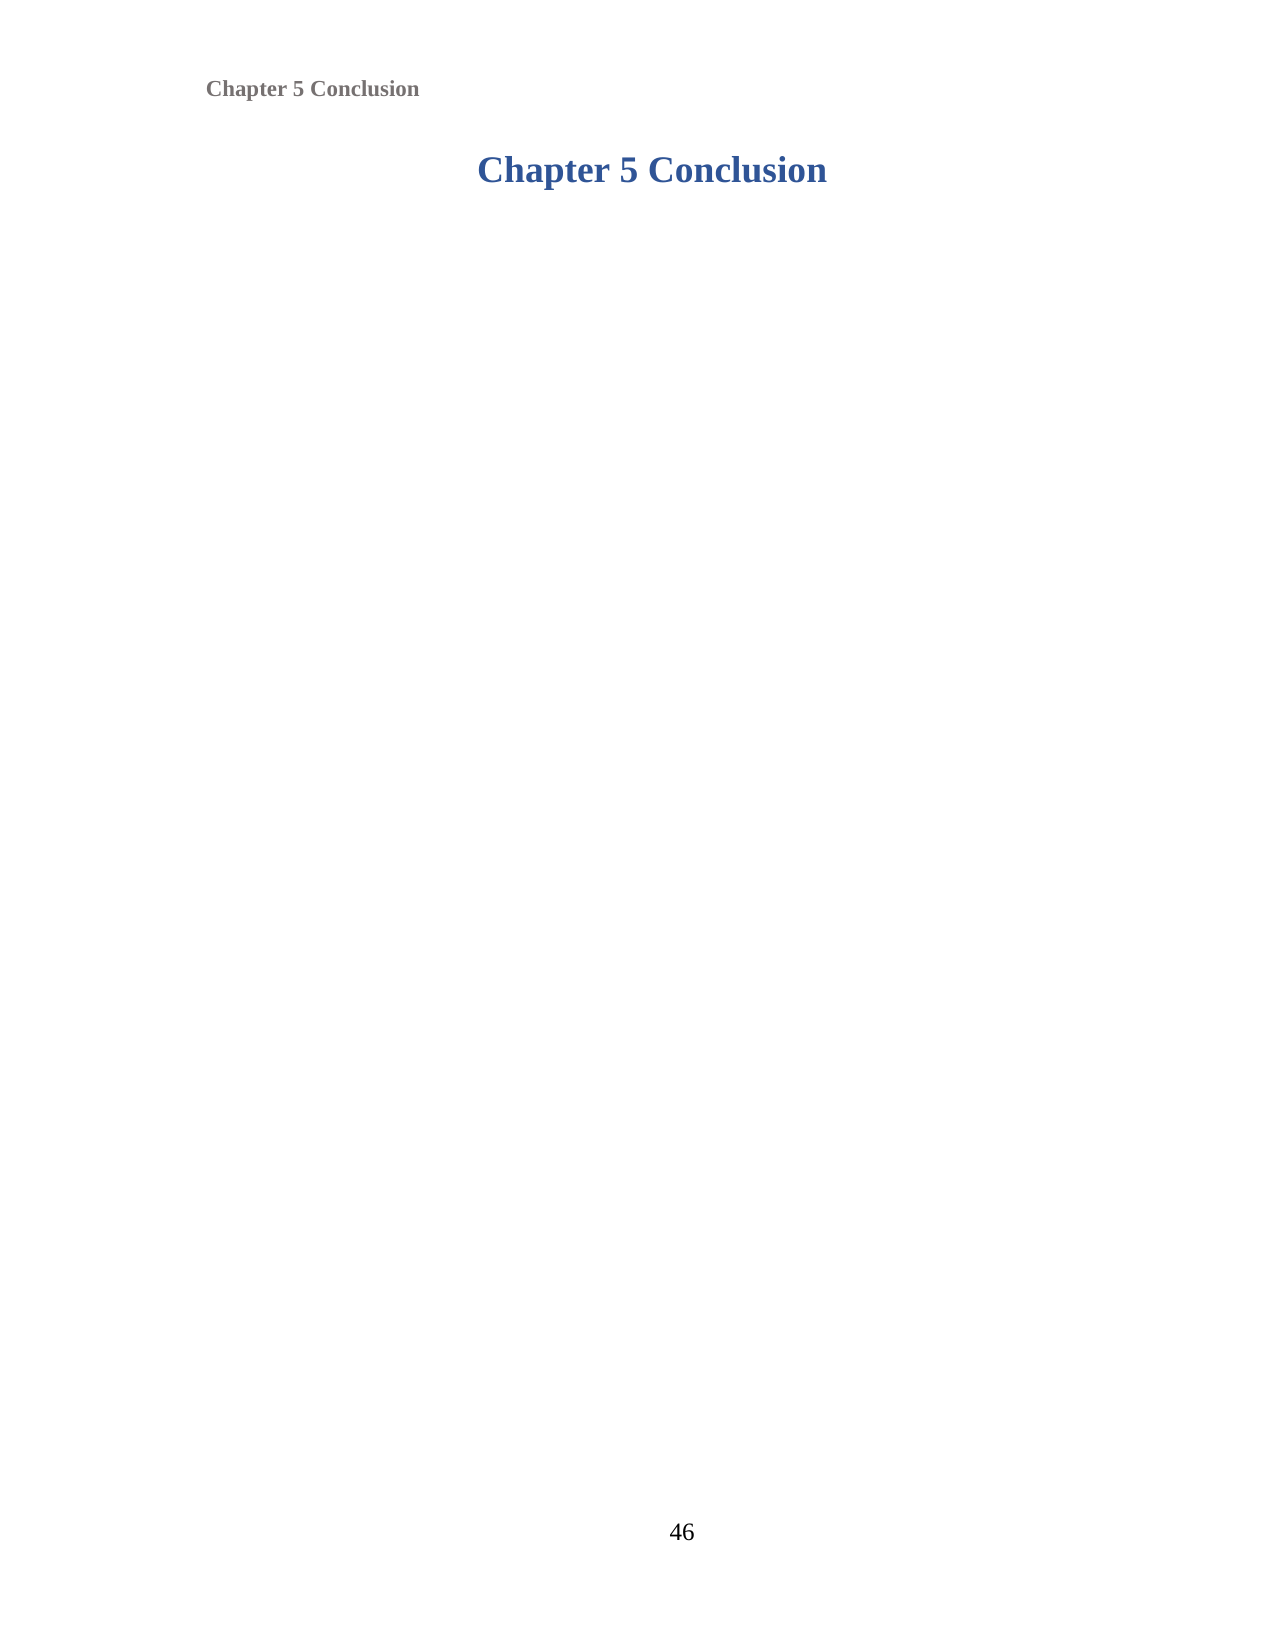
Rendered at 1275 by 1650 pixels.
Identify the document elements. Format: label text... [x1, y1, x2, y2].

subtitle Conclusion [146, 147, 1158, 190]
